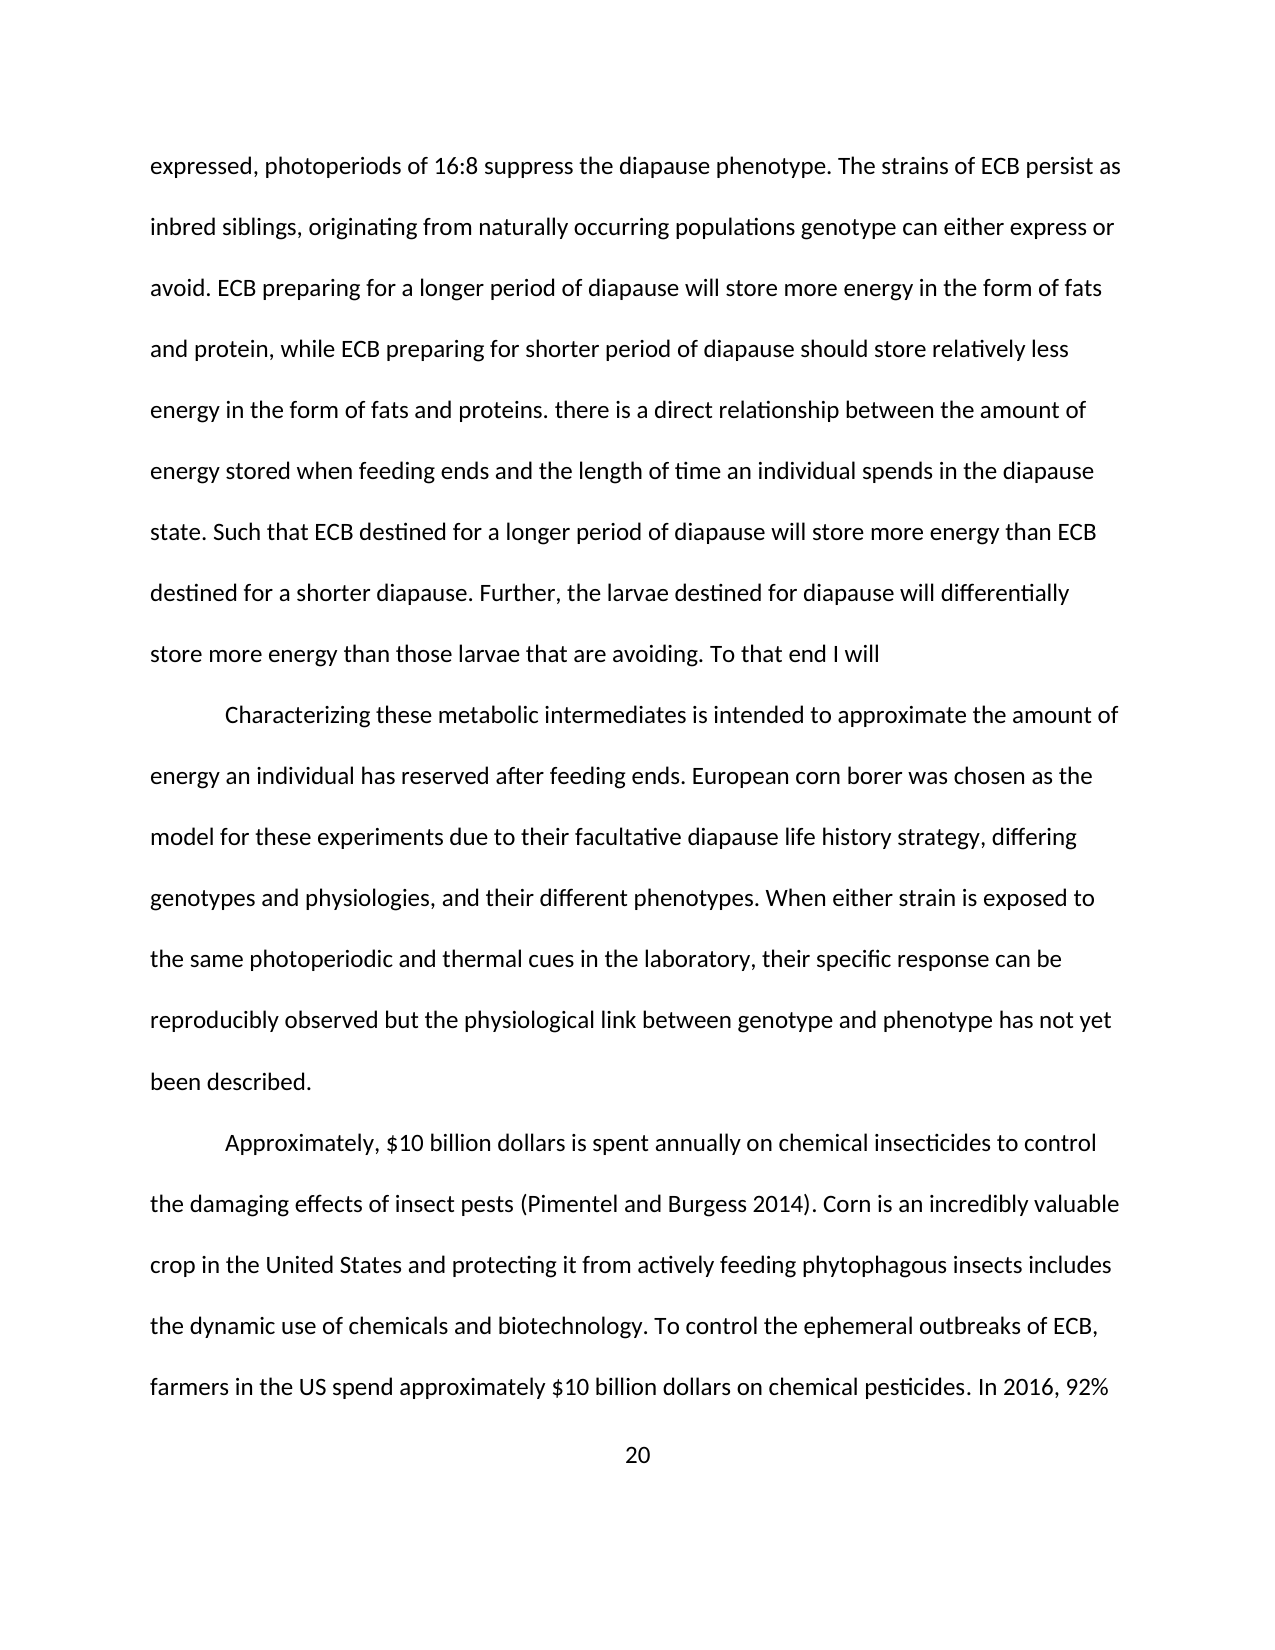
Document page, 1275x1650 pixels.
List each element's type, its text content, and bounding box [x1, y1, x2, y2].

text Characterizing these metabolic intermediates is intended to approximate the amount of energy an individual has reserved after feeding ends. European corn borer was chosen as the model for these experiments due to their facultative diapause life history strategy, differing genotypes and physiologies, and their different phenotypes. When either strain is exposed to the same photoperiodic and thermal cues in the laboratory, their specific response can be reproducibly observed but the physiological link between genotype and phenotype has not yet been described. [150, 699, 1125, 1096]
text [150, 1127, 1125, 1401]
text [150, 150, 1125, 669]
